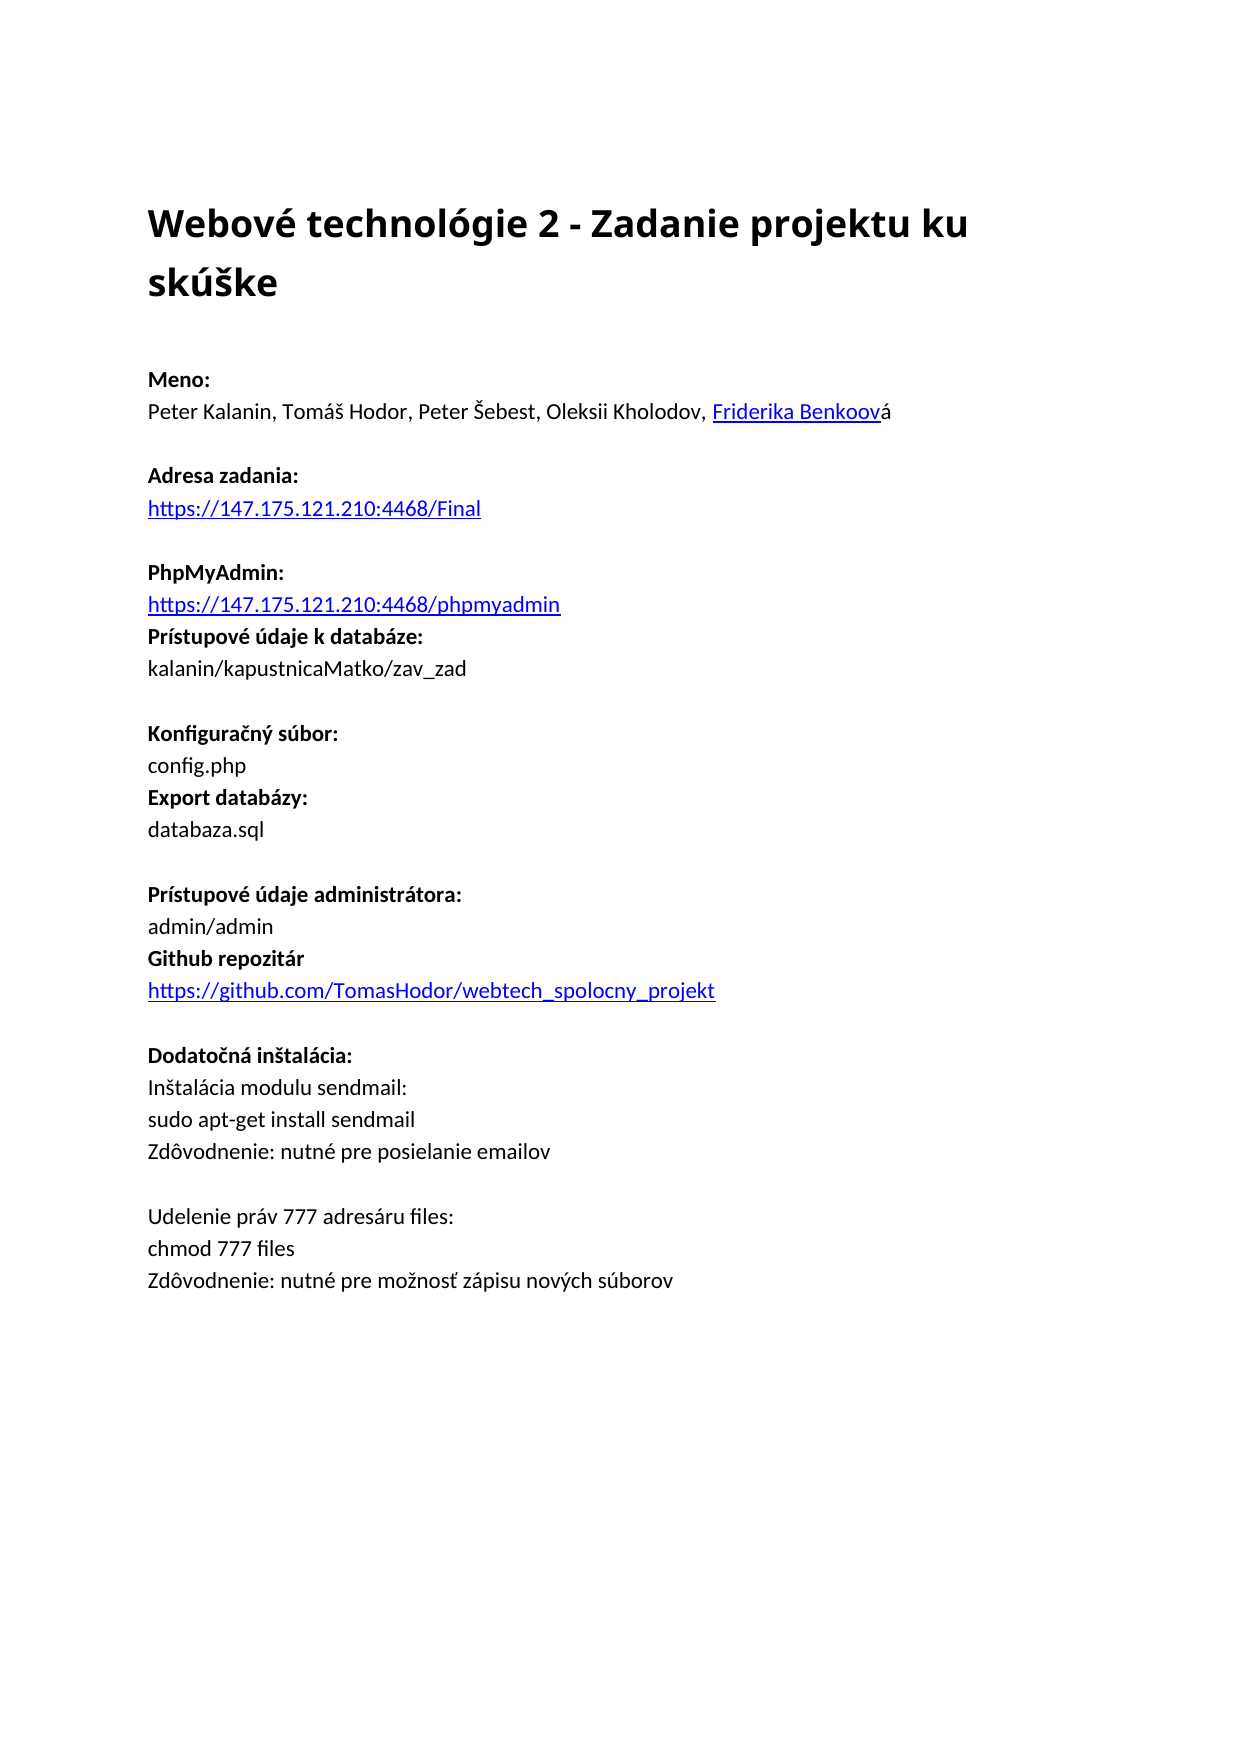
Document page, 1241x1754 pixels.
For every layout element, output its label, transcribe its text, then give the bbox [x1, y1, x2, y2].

text config.php [148, 751, 1093, 779]
text https://github.com/TomasHodor/webtech_spolocny_projekt [148, 976, 1093, 1004]
text Adresa zadania: [148, 461, 1093, 489]
text databaza.sql [148, 816, 1093, 843]
text Peter Kalanin, Tomáš Hodor, Peter Šebest, Oleksii Kholodov, Friderika Benkoová [880, 397, 1093, 425]
text Export databázy: [148, 783, 1093, 811]
text Prístupové údaje administrátora: [148, 880, 1093, 908]
text sudo apt-get install sendmail [148, 1105, 1093, 1133]
text kalanin/kapustnicaMatko/zav_zad [148, 654, 1093, 683]
text Inštalácia modulu sendmail: [148, 1073, 1093, 1101]
text Zdôvodnenie: nutné pre možnosť zápisu nových súborov [148, 1266, 1093, 1294]
text Dodatočná inštalácia: [148, 1041, 1093, 1069]
text https://147.175.121.210:4468/phpmyadmin [148, 590, 1093, 618]
text Prístupové údaje k databáze: [148, 622, 1093, 650]
text https://147.175.121.210:4468/Final [148, 494, 1093, 522]
text Udelenie práv 777 adresáru files: [148, 1202, 1093, 1230]
text Konfiguračný súbor: [148, 719, 1093, 747]
text Zdôvodnenie: nutné pre posielanie emailov [148, 1137, 1093, 1165]
text admin/admin [148, 912, 1093, 940]
subtitle Webové technológie 2 - Zadanie projektu ku skúške [148, 198, 1093, 307]
text Meno: [148, 365, 1093, 393]
text PhpMyAdmin: [148, 558, 1093, 586]
text Github repozitár [148, 944, 1093, 972]
text Peter Kalanin, Tomáš Hodor, Peter Šebest, Oleksii Kholodov, Friderika Benkoová [148, 397, 713, 425]
text chmod 777 files [148, 1234, 1093, 1262]
